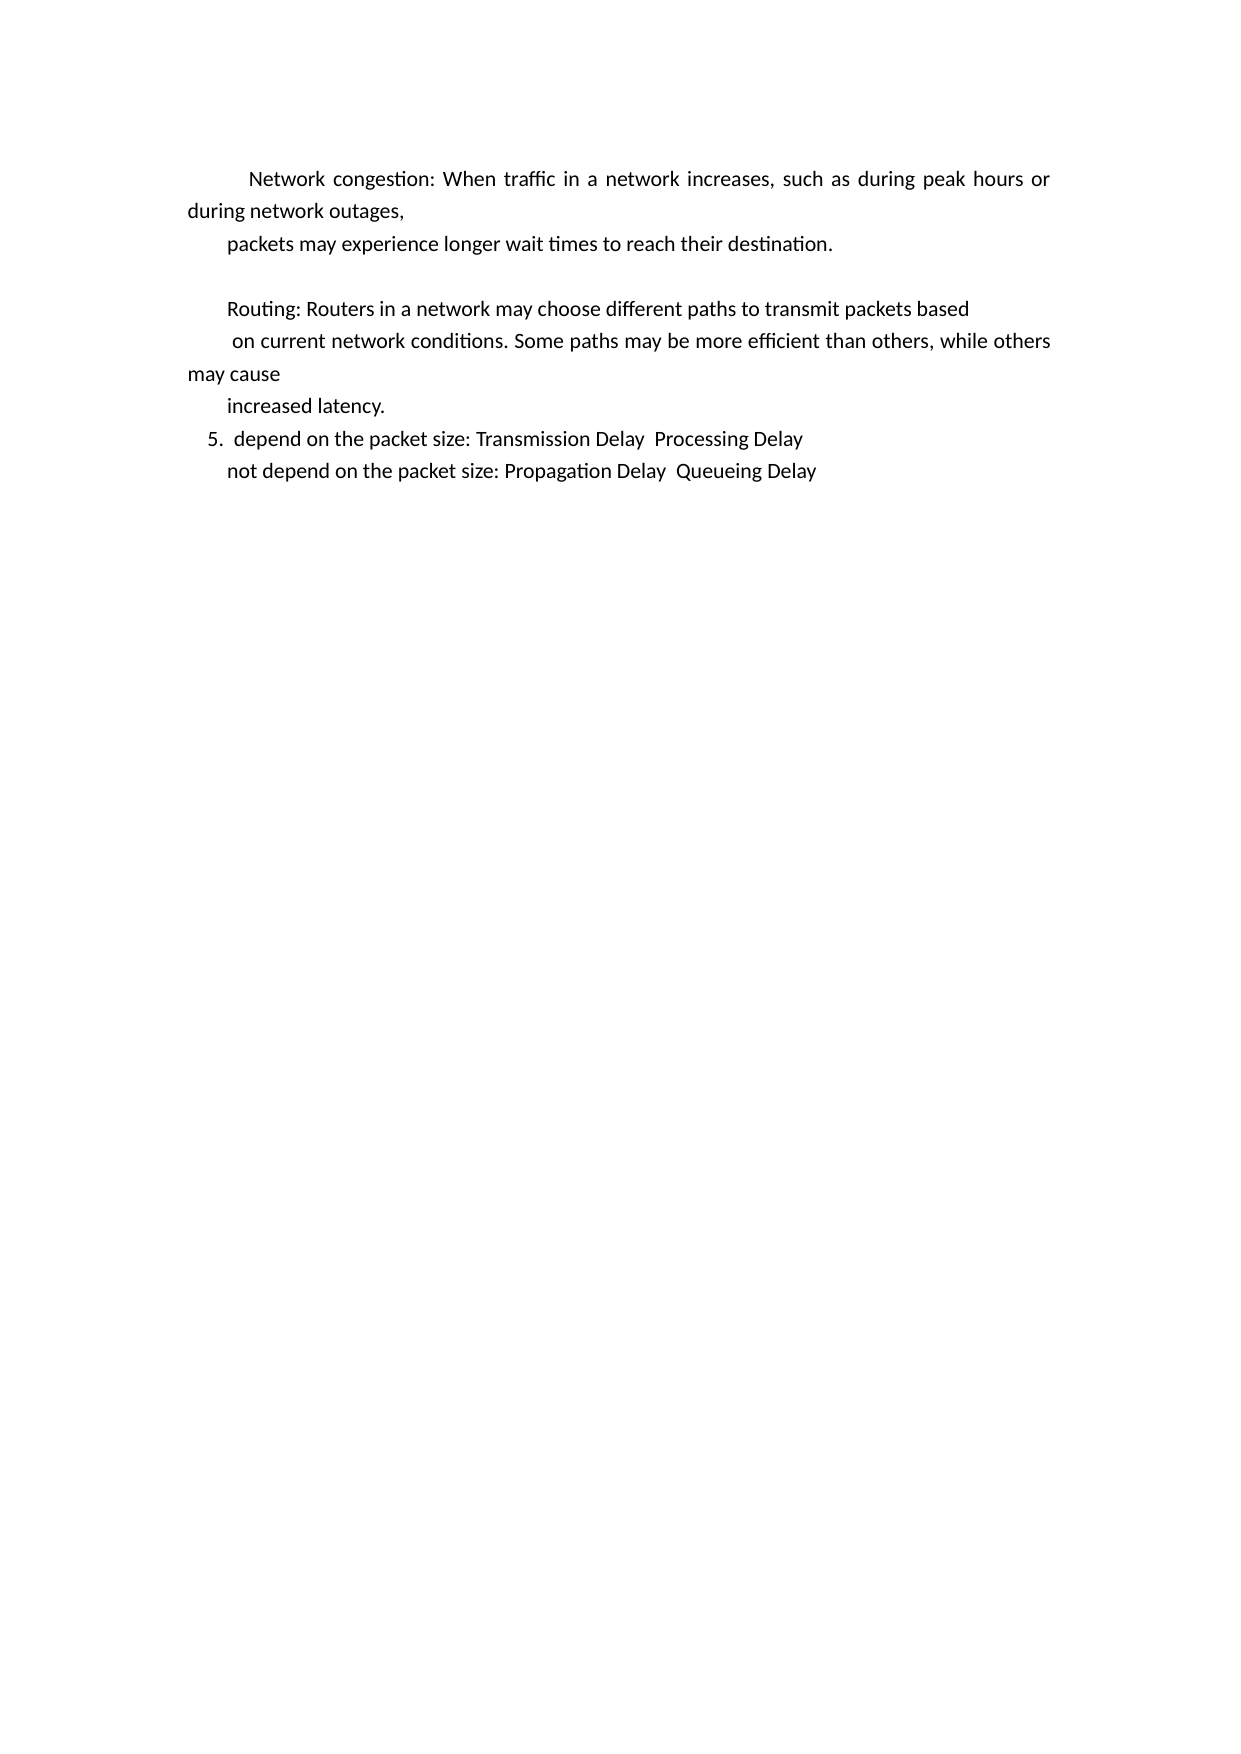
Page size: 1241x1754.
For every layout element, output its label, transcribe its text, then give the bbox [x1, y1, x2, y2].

text Network congestion: When traffic in a network increases, such as during peak hours or during network outages, [187, 162, 1053, 227]
text not depend on the packet size: Propagation Delay Queueing Delay [187, 454, 1053, 487]
text Routing: Routers in a network may choose different paths to transmit packets based [187, 292, 1053, 324]
text on current network conditions. Some paths may be more efficient than others, while others may cause [187, 324, 1053, 389]
text packets may experience longer wait times to reach their destination. [187, 227, 1053, 259]
text increased latency. [187, 389, 1053, 422]
text 5. depend on the packet size: Transmission Delay Processing Delay [187, 422, 1053, 454]
